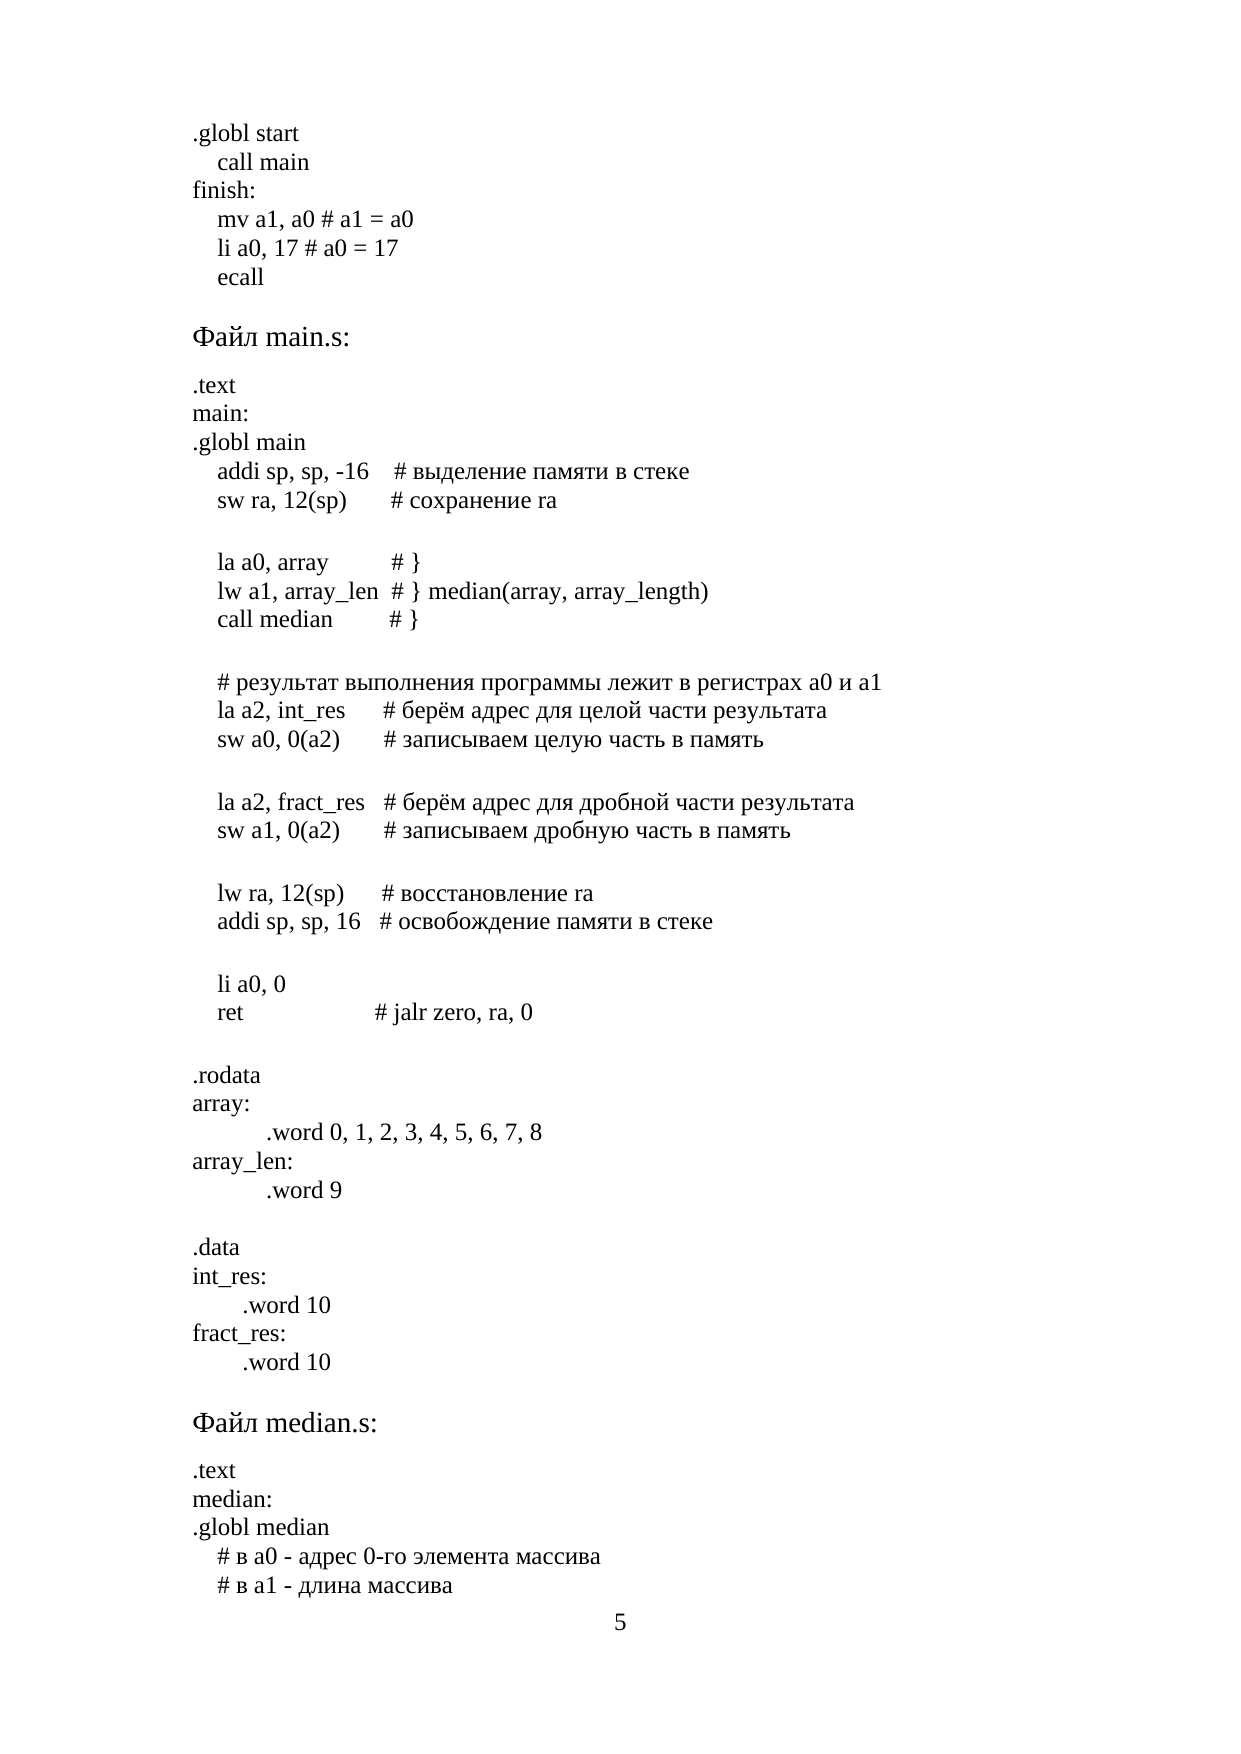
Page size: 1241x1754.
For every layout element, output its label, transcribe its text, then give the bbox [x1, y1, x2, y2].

text addi sp, sp, 16 # освобождение памяти в стеке [192, 906, 1122, 935]
text array_len: [192, 1146, 1122, 1175]
text .text [192, 1455, 1122, 1484]
text addi sp, sp, -16 # выделение памяти в стеке [192, 456, 1122, 485]
text ret # jalr zero, ra, 0 [192, 997, 1122, 1026]
text .word 10 [192, 1290, 1122, 1318]
text .word 9 [192, 1175, 1122, 1203]
text .word 10 [192, 1347, 1122, 1376]
text call main [192, 147, 1122, 176]
text int_res: [192, 1261, 1122, 1290]
text lw a1, array_len # } median(array, array_length) [192, 576, 1122, 604]
text # в a0 - адрес 0-го элемента массива [192, 1541, 1122, 1570]
text la a2, fract_res # берём адрес для дробной части результата [192, 787, 1122, 815]
text .rodata [192, 1060, 1122, 1088]
text .word 0, 1, 2, 3, 4, 5, 6, 7, 8 [192, 1117, 1122, 1146]
text array: [192, 1088, 1122, 1117]
text la a0, array # } [192, 547, 1122, 576]
text median: [192, 1484, 1122, 1512]
text .globl median [192, 1512, 1122, 1541]
text .text [192, 370, 1122, 398]
text .globl main [192, 427, 1122, 456]
text fract_res: [192, 1318, 1122, 1347]
text li a0, 0 [192, 969, 1122, 997]
text li a0, 17 # a0 = 17 [192, 233, 1122, 262]
text call median # } [192, 604, 1122, 633]
text lw ra, 12(sp) # восстановление ra [192, 878, 1122, 906]
text ecall [192, 262, 1122, 291]
text mv a1, a0 # a1 = a0 [192, 204, 1122, 233]
text .globl start [192, 118, 1122, 147]
text la a2, int_res # берём адрес для целой части результата [192, 696, 1122, 724]
text main: [192, 398, 1122, 427]
text # результат выполнения программы лежит в регистрах a0 и a1 [192, 667, 1122, 696]
text Файл main.s: [192, 319, 1122, 353]
text sw ra, 12(sp) # сохранение ra [192, 485, 1122, 513]
text sw a0, 0(a2) # записываем целую часть в память [192, 724, 1122, 753]
text Файл median.s: [192, 1405, 1122, 1438]
text sw a1, 0(a2) # записываем дробную часть в память [192, 815, 1122, 844]
text finish: [192, 176, 1122, 204]
text # в a1 - длина массива [192, 1570, 1122, 1599]
text .data [192, 1232, 1122, 1261]
